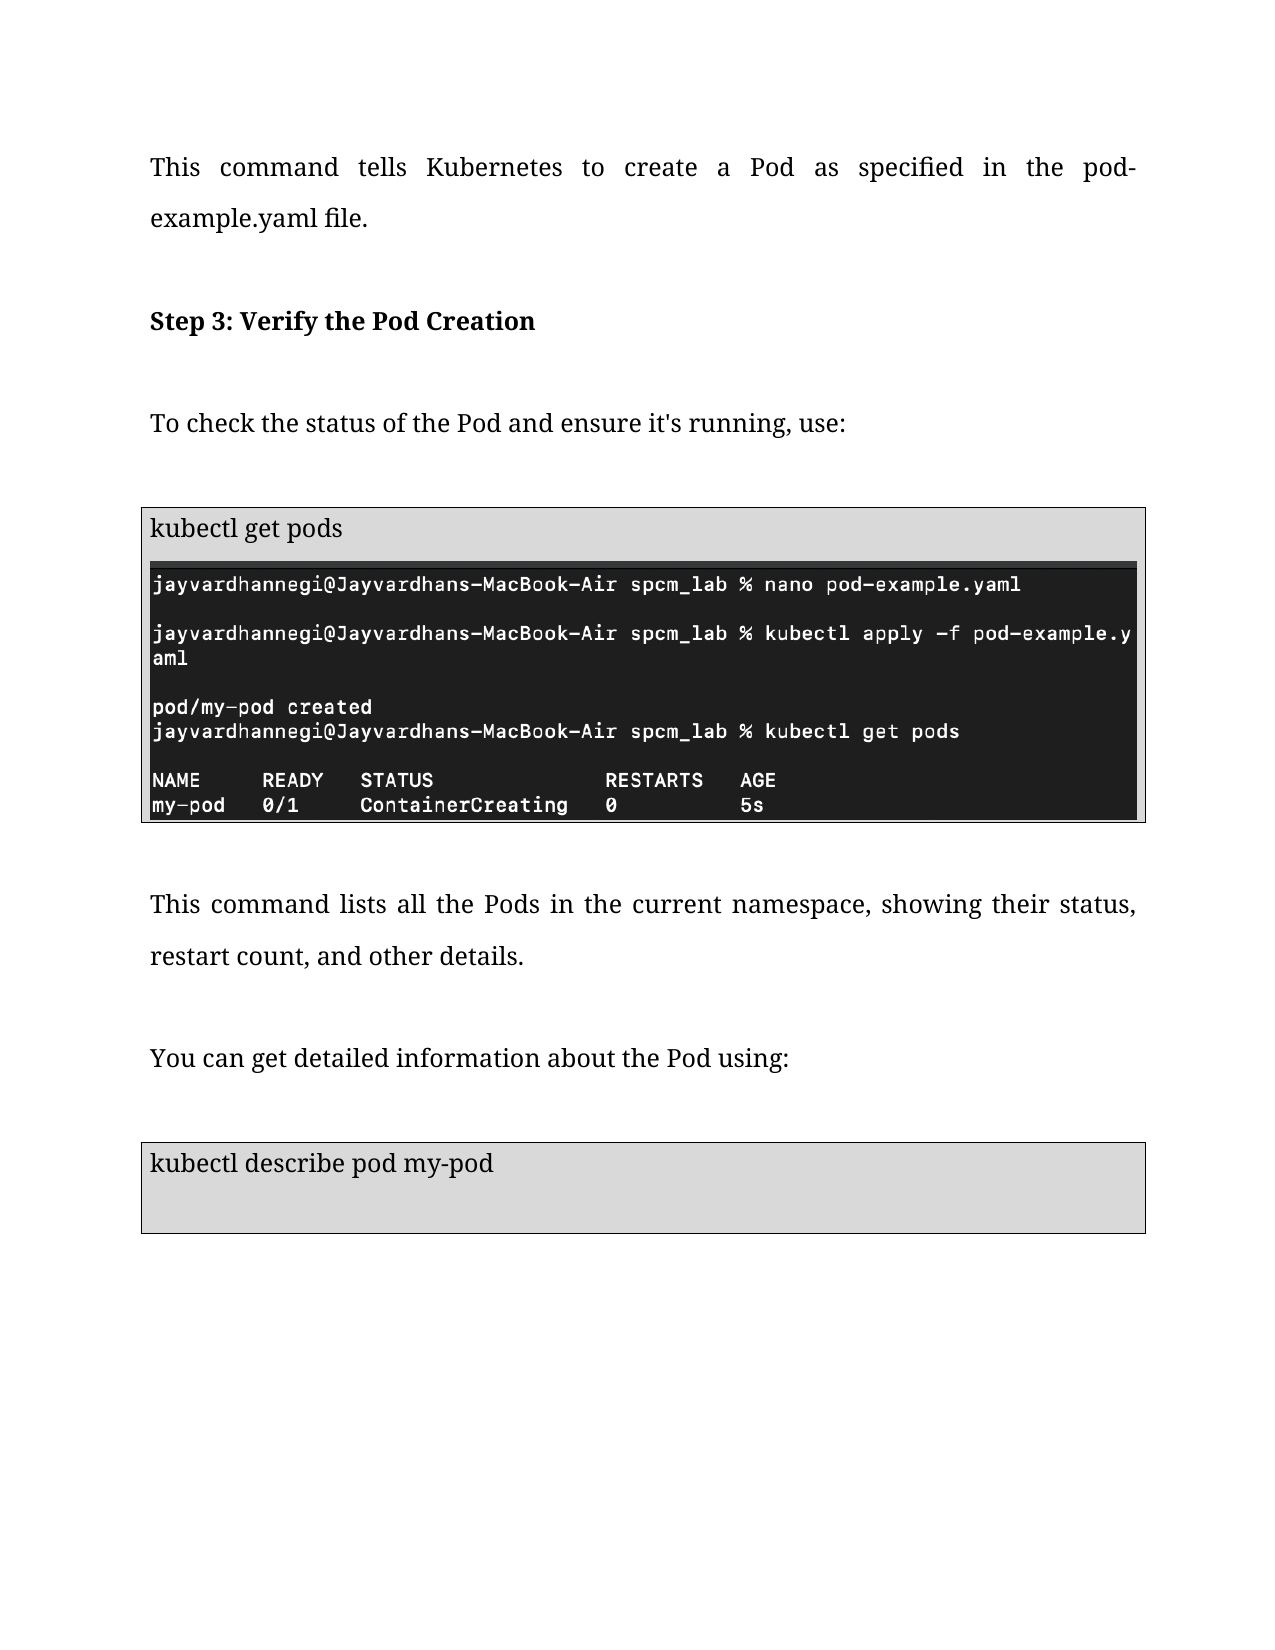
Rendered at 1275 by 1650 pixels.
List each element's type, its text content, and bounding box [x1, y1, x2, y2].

text This command tells Kubernetes to create a Pod as specified in the pod-example.yaml file. [150, 150, 1137, 235]
text kubectl describe pod my-pod [142, 1143, 1145, 1179]
text kubectl get pods [142, 508, 1145, 544]
text You can get detailed information about the Pod using: [150, 1040, 1137, 1074]
text To check the status of the Pod and ensure it's running, use: [150, 405, 1137, 439]
text Step 3: Verify the Pod Creation [150, 303, 1137, 337]
text This command lists all the Pods in the current namespace, showing their status, restart count, and other details. [150, 887, 1137, 972]
picture [150, 561, 1137, 820]
